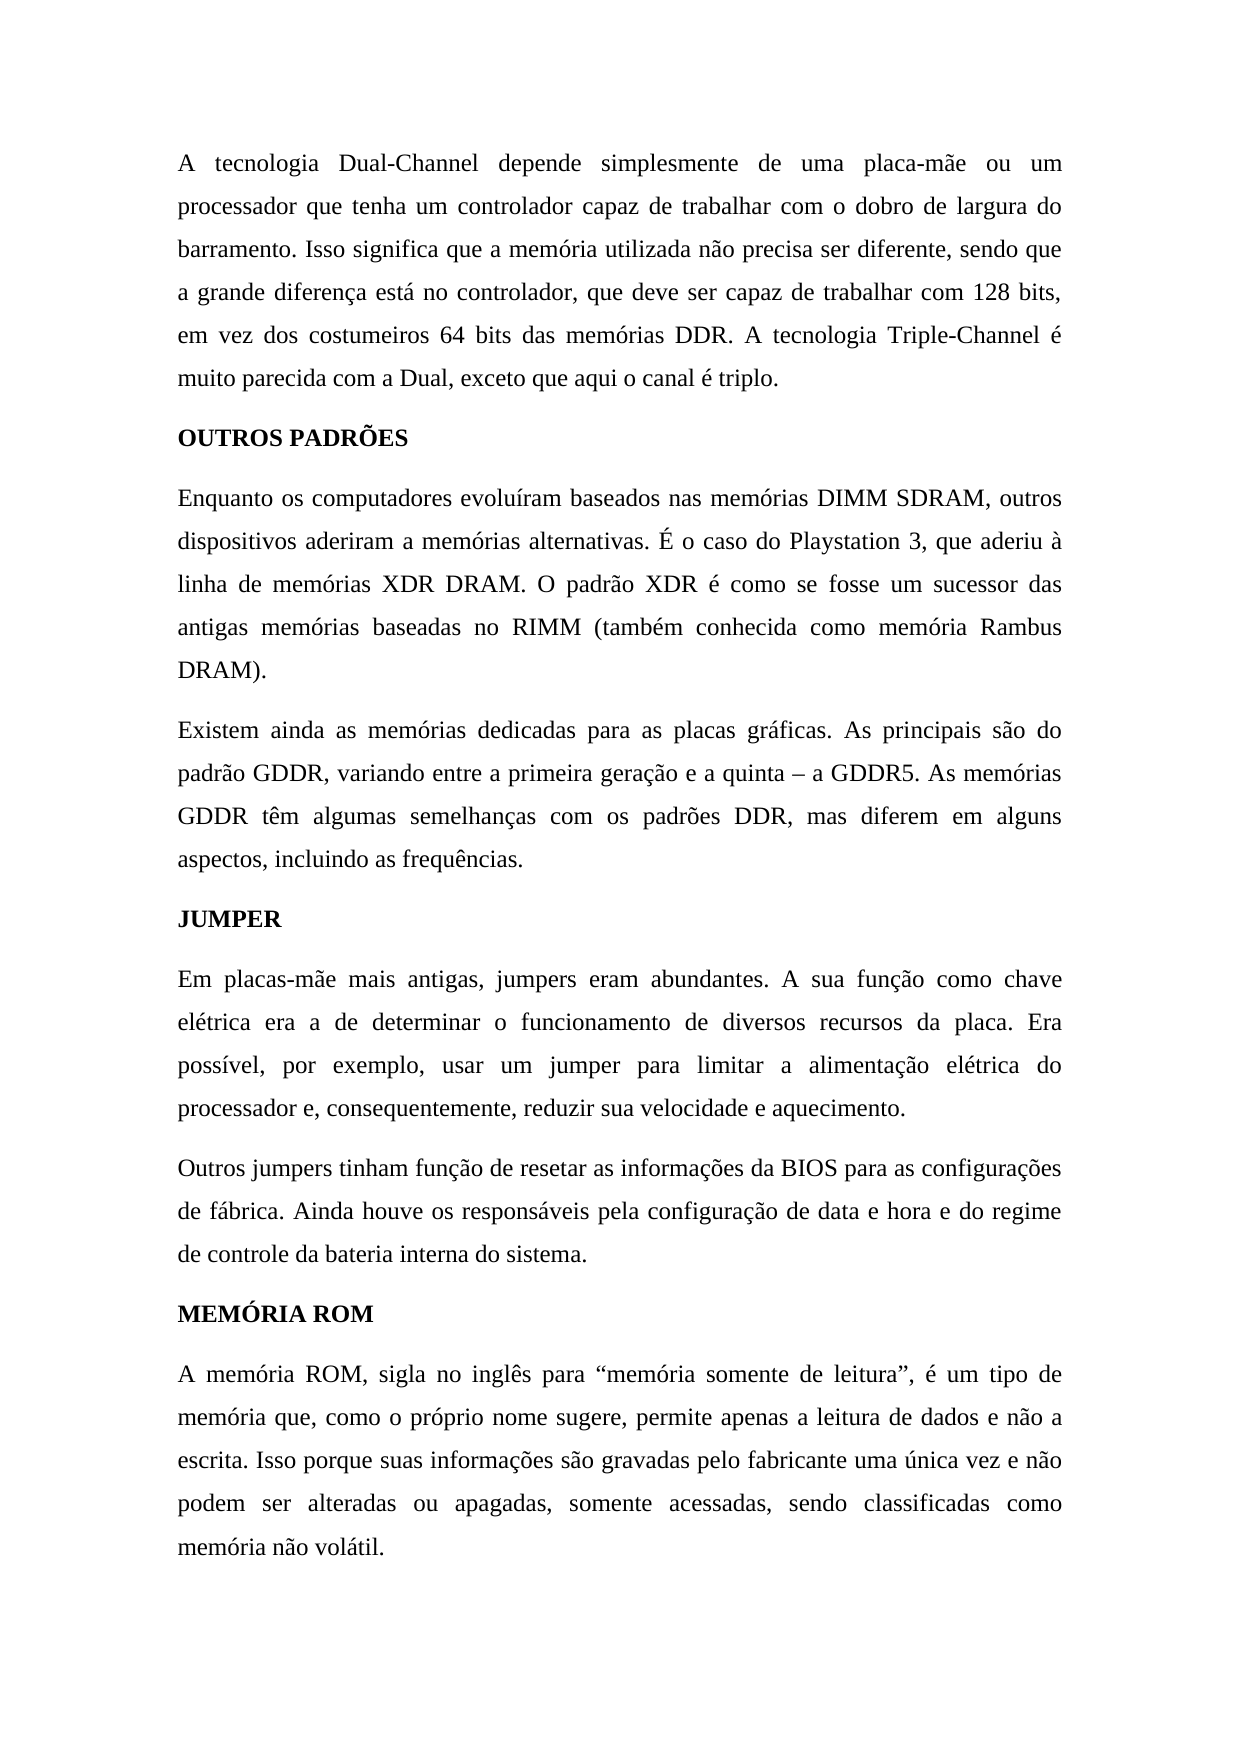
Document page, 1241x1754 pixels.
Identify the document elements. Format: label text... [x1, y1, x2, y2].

text Outros jumpers tinham função de resetar as informações da BIOS para as configurações de fábrica. Ainda houve os responsáveis pela configuração de data e hora e do regime de controle da bateria interna do sistema. [177, 1153, 1063, 1268]
text OUTROS PADRÕES [177, 423, 1063, 452]
text Existem ainda as memórias dedicadas para as placas gráficas. As principais são do padrão GDDR, variando entre a primeira geração e a quinta – a GDDR5. As memórias GDDR têm algumas semelhanças com os padrões DDR, mas diferem em alguns aspectos, incluindo as frequências. [177, 715, 1063, 873]
text MEMÓRIA ROM [177, 1299, 1063, 1328]
text JUMPER [177, 904, 1063, 933]
text Enquanto os computadores evoluíram baseados nas memórias DIMM SDRAM, outros dispositivos aderiram a memórias alternativas. É o caso do Playstation 3, que aderiu à linha de memórias XDR DRAM. O padrão XDR é como se fosse um sucessor das antigas memórias baseadas no RIMM (também conhecida como memória Rambus DRAM). [177, 483, 1063, 684]
text A tecnologia Dual-Channel depende simplesmente de uma placa-mãe ou um processador que tenha um controlador capaz de trabalhar com o dobro de largura do barramento. Isso significa que a memória utilizada não precisa ser diferente, sendo que a grande diferença está no controlador, que deve ser capaz de trabalhar com 128 bits, em vez dos costumeiros 64 bits das memórias DDR. A tecnologia Triple-Channel é muito parecida com a Dual, exceto que aqui o canal é triplo. [177, 148, 1063, 392]
text A memória ROM, sigla no inglês para “memória somente de leitura”, é um tipo de memória que, como o próprio nome sugere, permite apenas a leitura de dados e não a escrita. Isso porque suas informações são gravadas pelo fabricante uma única vez e não podem ser alteradas ou apagadas, somente acessadas, sendo classificadas como memória não volátil. [177, 1359, 1063, 1560]
text Em placas-mãe mais antigas, jumpers eram abundantes. A sua função como chave elétrica era a de determinar o funcionamento de diversos recursos da placa. Era possível, por exemplo, usar um jumper para limitar a alimentação elétrica do processador e, consequentemente, reduzir sua velocidade e aquecimento. [177, 964, 1063, 1122]
